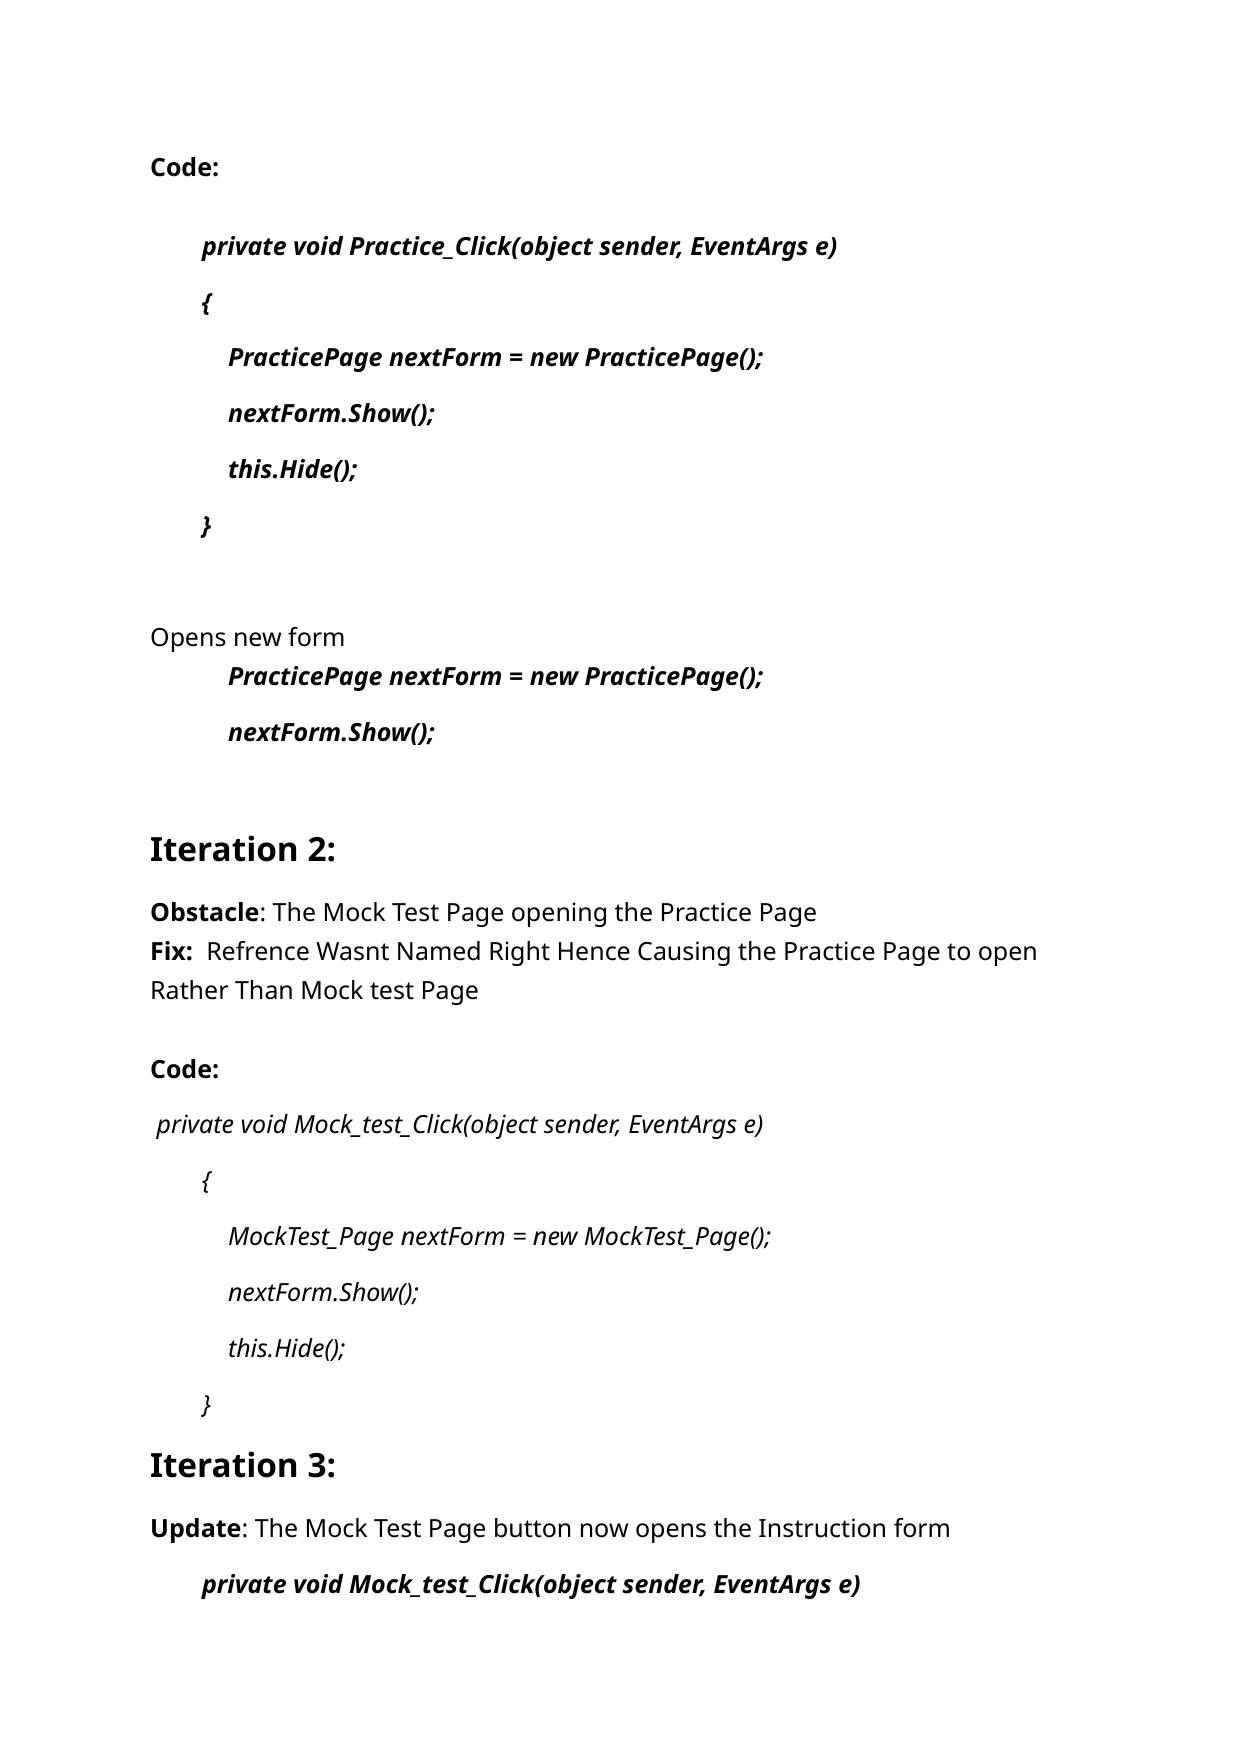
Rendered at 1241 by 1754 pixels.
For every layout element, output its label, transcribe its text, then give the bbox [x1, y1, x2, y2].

text private void Mock_test_Click(object sender, EventArgs e) [150, 1107, 1090, 1141]
text this.Hide(); [150, 1331, 1090, 1364]
text PracticePage nextForm = new PracticePage(); [150, 340, 1090, 374]
text Iteration 3: [150, 1442, 1090, 1488]
text nextForm.Show(); [150, 714, 1090, 748]
text { [150, 1163, 1090, 1197]
text Iteration 2: [150, 826, 1090, 871]
text this.Hide(); [150, 452, 1090, 486]
text Update: The Mock Test Page button now opens the Instruction form [150, 1511, 1090, 1545]
text } [150, 1386, 1090, 1420]
text MockTest_Page nextForm = new MockTest_Page(); [150, 1219, 1090, 1253]
text { [150, 284, 1090, 318]
text Opens new form PracticePage nextForm = new PracticePage(); [150, 619, 1090, 692]
text nextForm.Show(); [150, 396, 1090, 430]
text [150, 150, 1090, 262]
text private void Mock_test_Click(object sender, EventArgs e) [150, 1567, 1090, 1601]
text nextForm.Show(); [150, 1275, 1090, 1309]
text } [150, 507, 1090, 542]
text Obstacle: The Mock Test Page opening the Practice Page Fix: Refrence Wasnt Named Right Hence Causing the Practice Page to open Rather Than Mock test Page Code: [150, 895, 1090, 1085]
